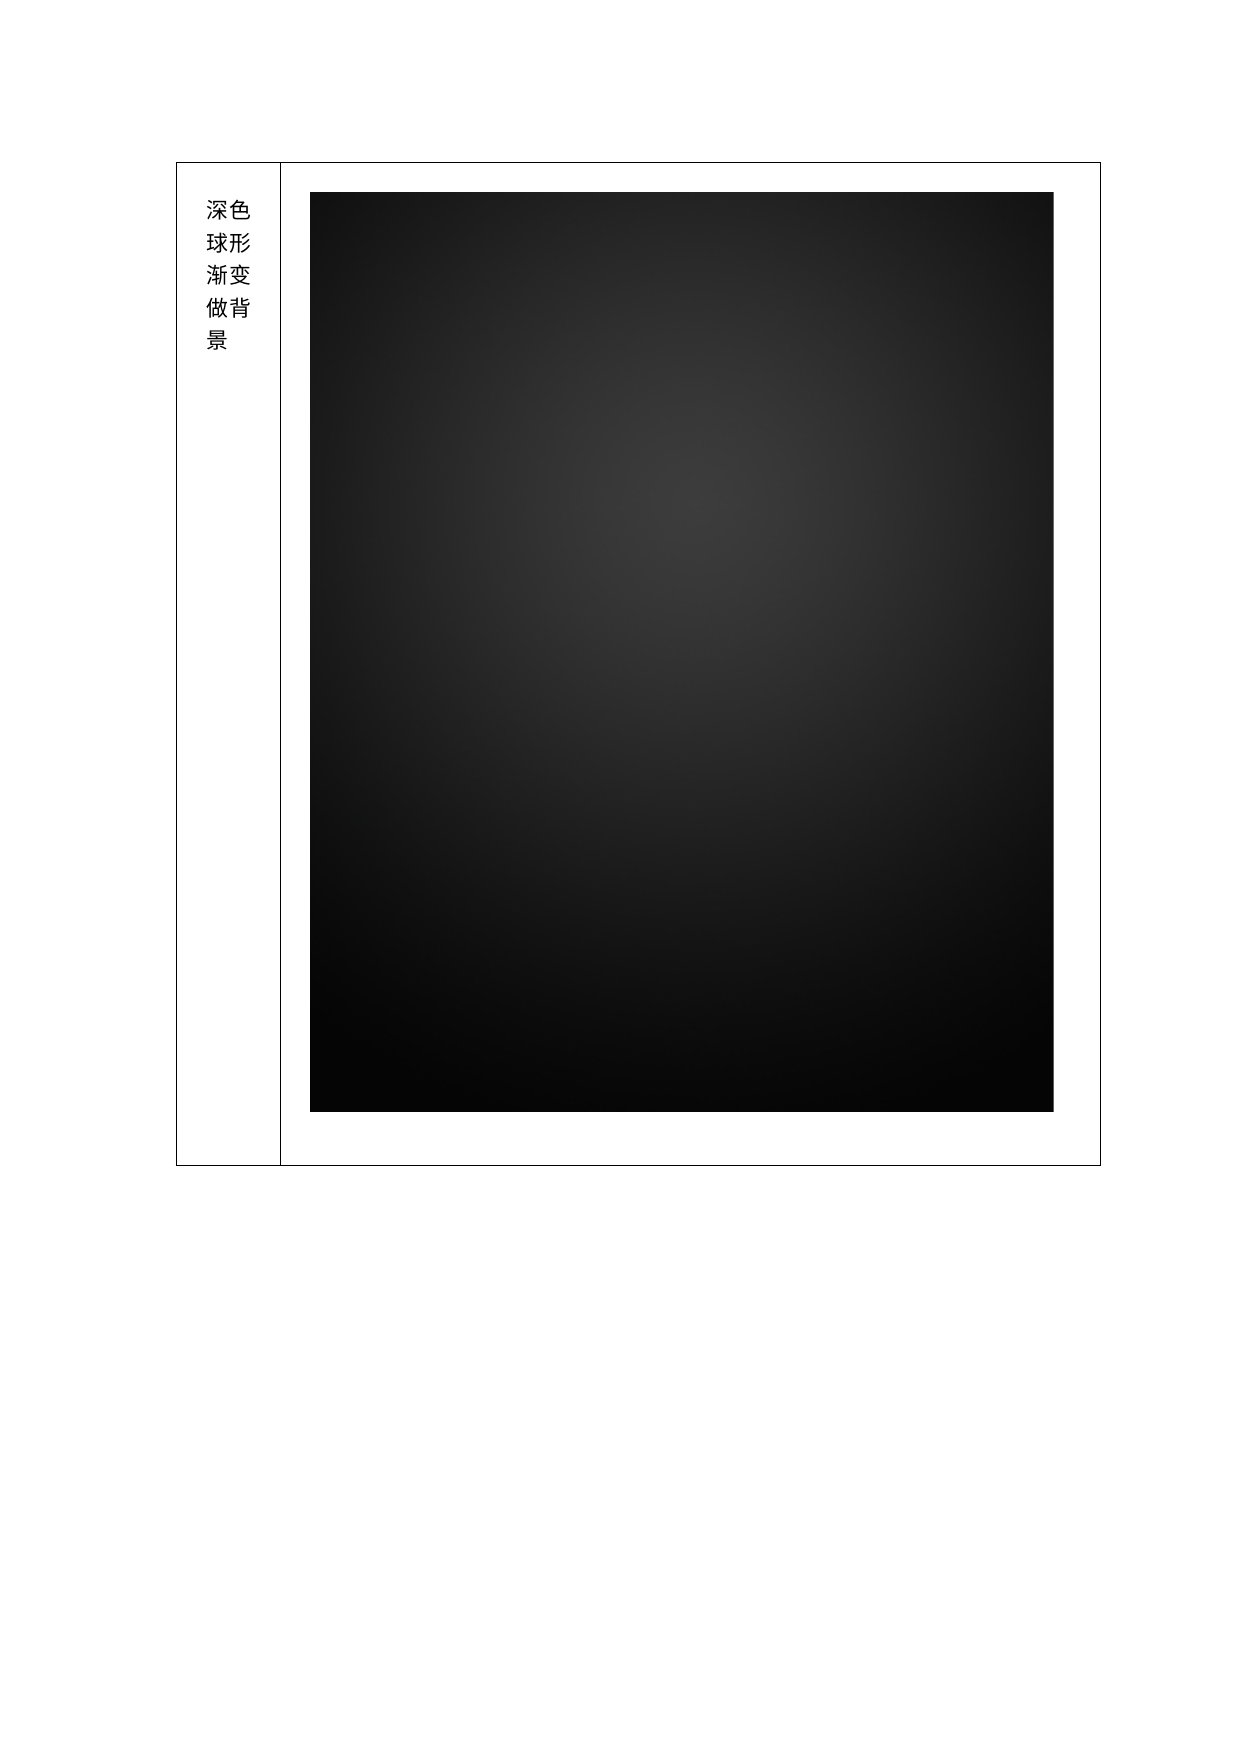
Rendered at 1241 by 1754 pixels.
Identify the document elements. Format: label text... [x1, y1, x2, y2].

table_header 深色球形渐变做背景 [177, 163, 280, 1165]
picture [310, 192, 1054, 1112]
table_header [281, 163, 1100, 1165]
